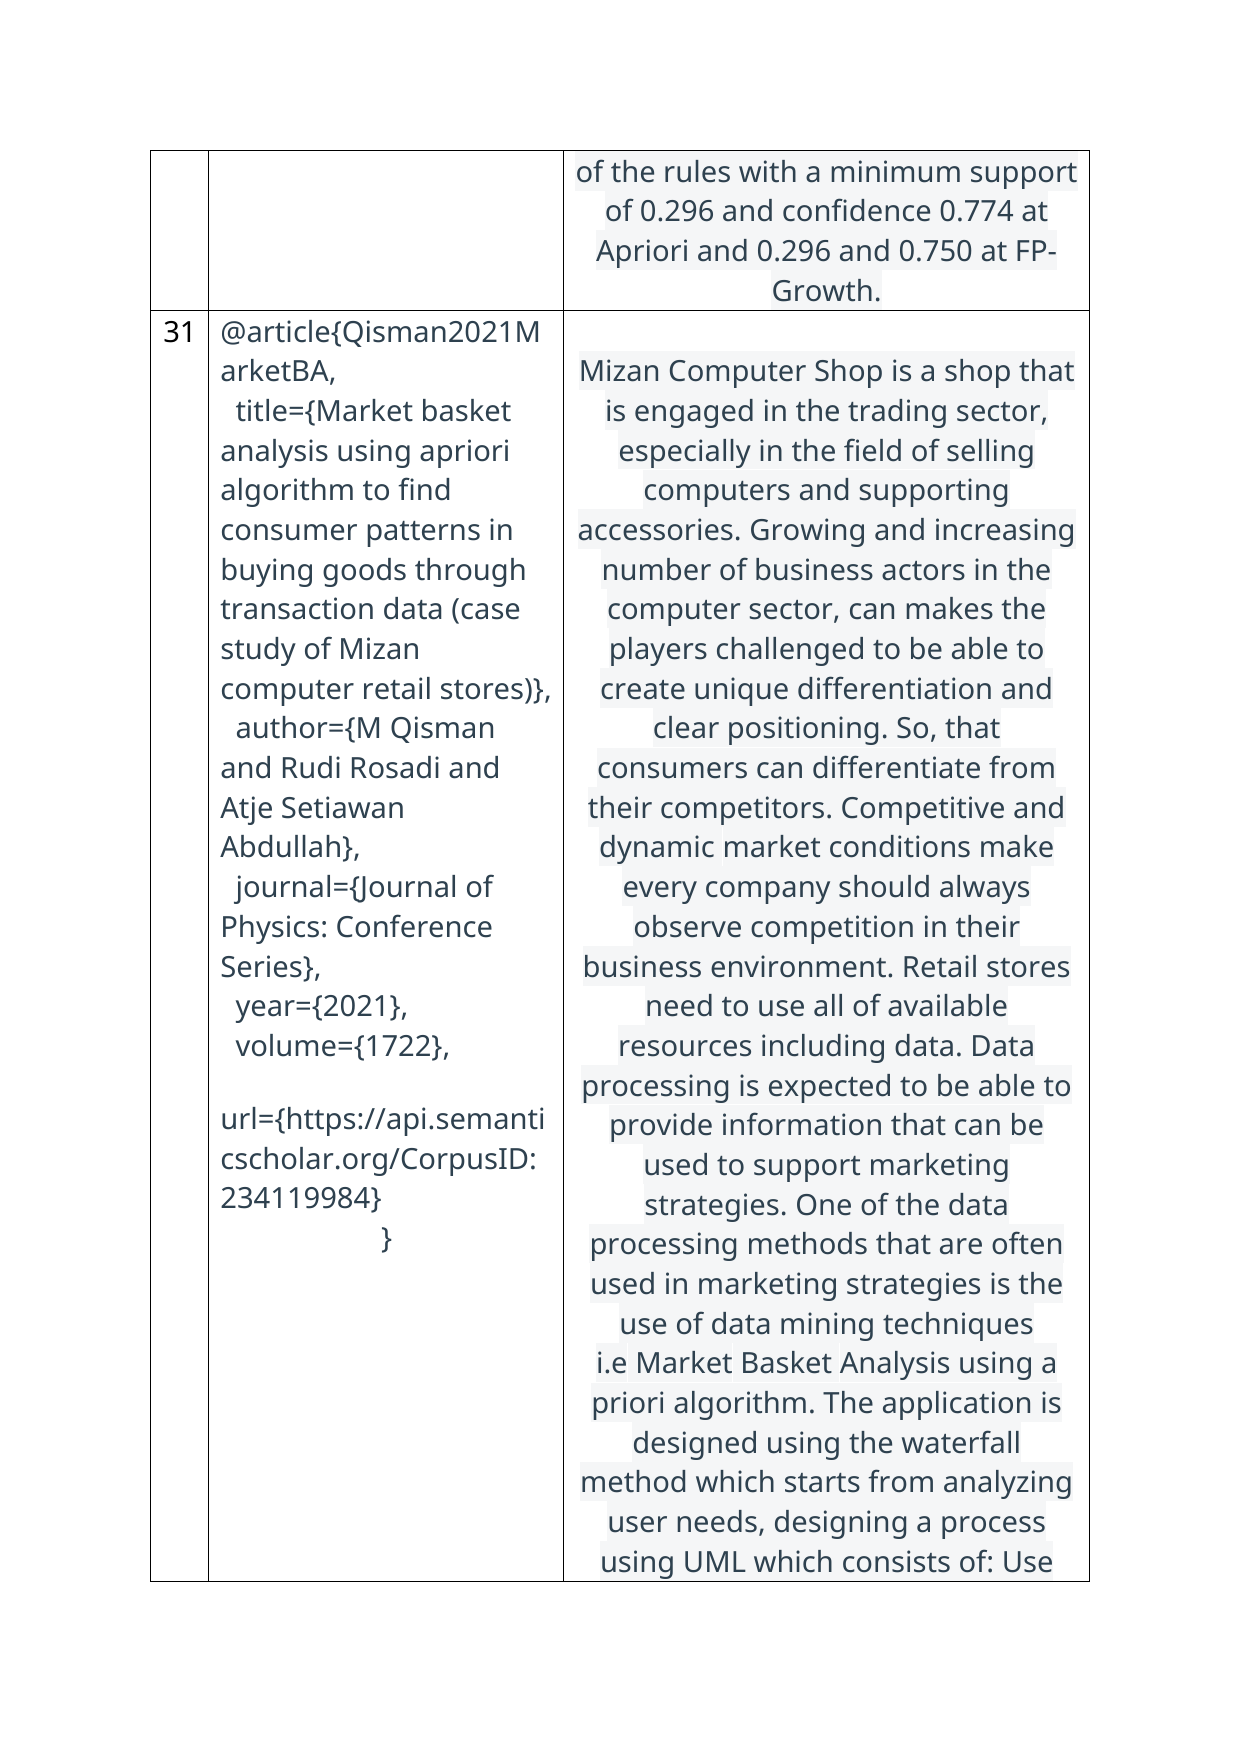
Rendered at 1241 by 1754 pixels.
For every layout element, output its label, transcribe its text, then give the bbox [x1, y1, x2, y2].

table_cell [564, 311, 1089, 1581]
table_cell 31 [151, 311, 208, 1581]
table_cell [209, 311, 563, 1581]
table_cell 30 [151, 151, 208, 310]
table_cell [209, 151, 563, 310]
